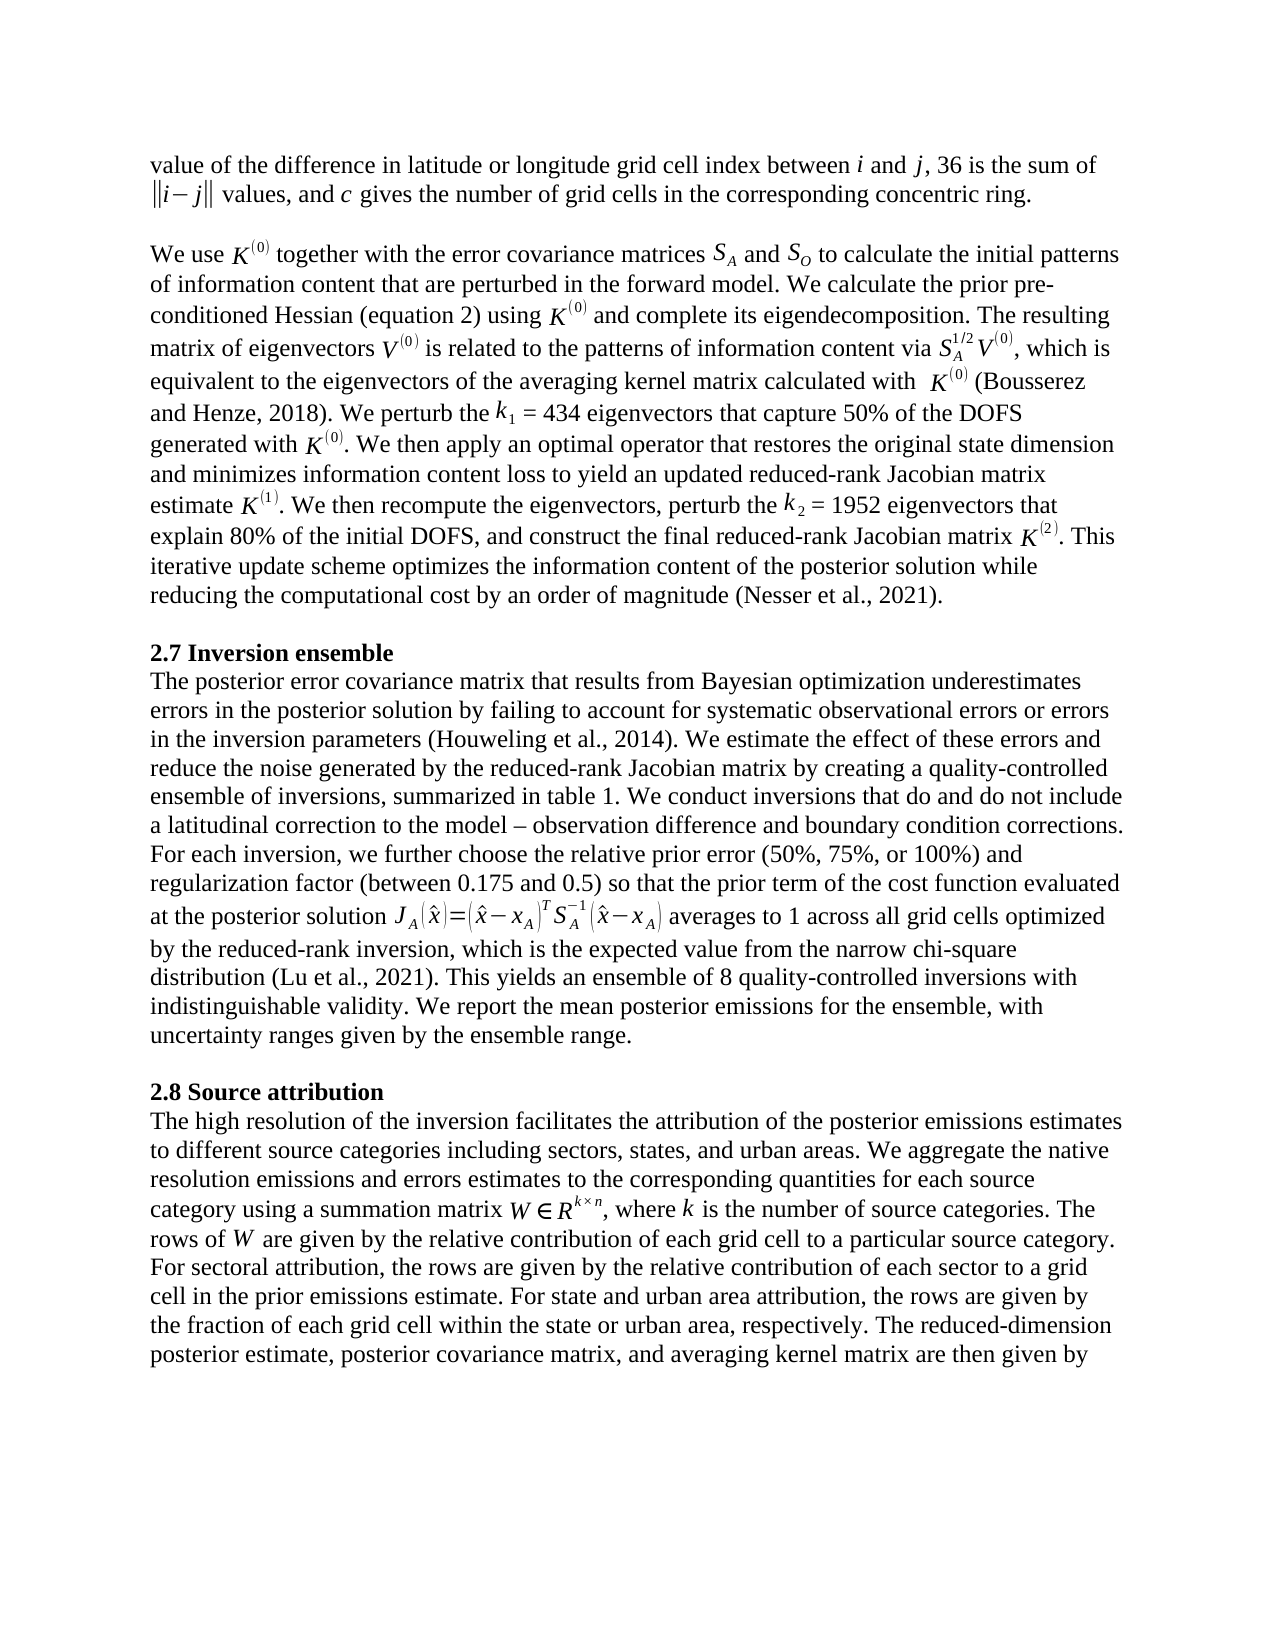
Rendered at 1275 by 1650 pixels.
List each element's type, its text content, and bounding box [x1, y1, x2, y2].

text The posterior error covariance matrix that results from Bayesian optimization underestimates errors in the posterior solution by failing to account for systematic observational errors or errors in the inversion parameters (Houweling et al., 2014). We estimate the effect of these errors and reduce the noise generated by the reduced-rank Jacobian matrix by creating a quality-controlled ensemble of inversions, summarized in table 1. We conduct inversions that do and do not include a latitudinal correction to the model – observation difference and boundary condition corrections. For each inversion, we further choose the relative prior error (50%, 75%, or 100%) and regularization factor (between 0.175 and 0.5) so that the prior term of the cost function evaluated at the posterior solution averages to 1 across all grid cells optimized by the reduced-rank inversion, which is the expected value from the narrow chi-square distribution (Lu et al., 2021). This yields an ensemble of 8 quality-controlled inversions with indistinguishable validity. We report the mean posterior emissions for the ensemble, with uncertainty ranges given by the ensemble range. [150, 666, 1125, 1049]
text 2.7 Inversion ensemble [150, 638, 1125, 666]
text We use together with the error covariance matrices and to calculate the initial patterns of information content that are perturbed in the forward model. We calculate the prior pre-conditioned Hessian (equation 2) using and complete its eigendecomposition. The resulting matrix of eigenvectors is related to the patterns of information content via , which is equivalent to the eigenvectors of the averaging kernel matrix calculated with (Bousserez and Henze, 2018). We perturb the = 434 eigenvectors that capture 50% of the DOFS generated with . We then apply an optimal operator that restores the original state dimension and minimizes information content loss to yield an updated reduced-rank Jacobian matrix estimate . We then recompute the eigenvectors, perturb the = 1952 eigenvectors that explain 80% of the initial DOFS, and construct the final reduced-rank Jacobian matrix . This iterative update scheme optimizes the information content of the posterior solution while reducing the computational cost by an order of magnitude (Nesser et al., 2021). [150, 238, 1125, 609]
text The high resolution of the inversion facilitates the attribution of the posterior emissions estimates to different source categories including sectors, states, and urban areas. We aggregate the native resolution emissions and errors estimates to the corresponding quantities for each source category using a summation matrix , where is the number of source categories. The rows of are given by the relative contribution of each grid cell to a particular source category. For sectoral attribution, the rows are given by the relative contribution of each sector to a grid cell in the prior emissions estimate. For state and urban area attribution, the rows are given by the fraction of each grid cell within the state or urban area, respectively. The reduced-dimension posterior estimate, posterior covariance matrix, and averaging kernel matrix are then given by [150, 1106, 1125, 1367]
text 2.8 Source attribution [150, 1077, 1125, 1106]
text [150, 150, 1125, 209]
